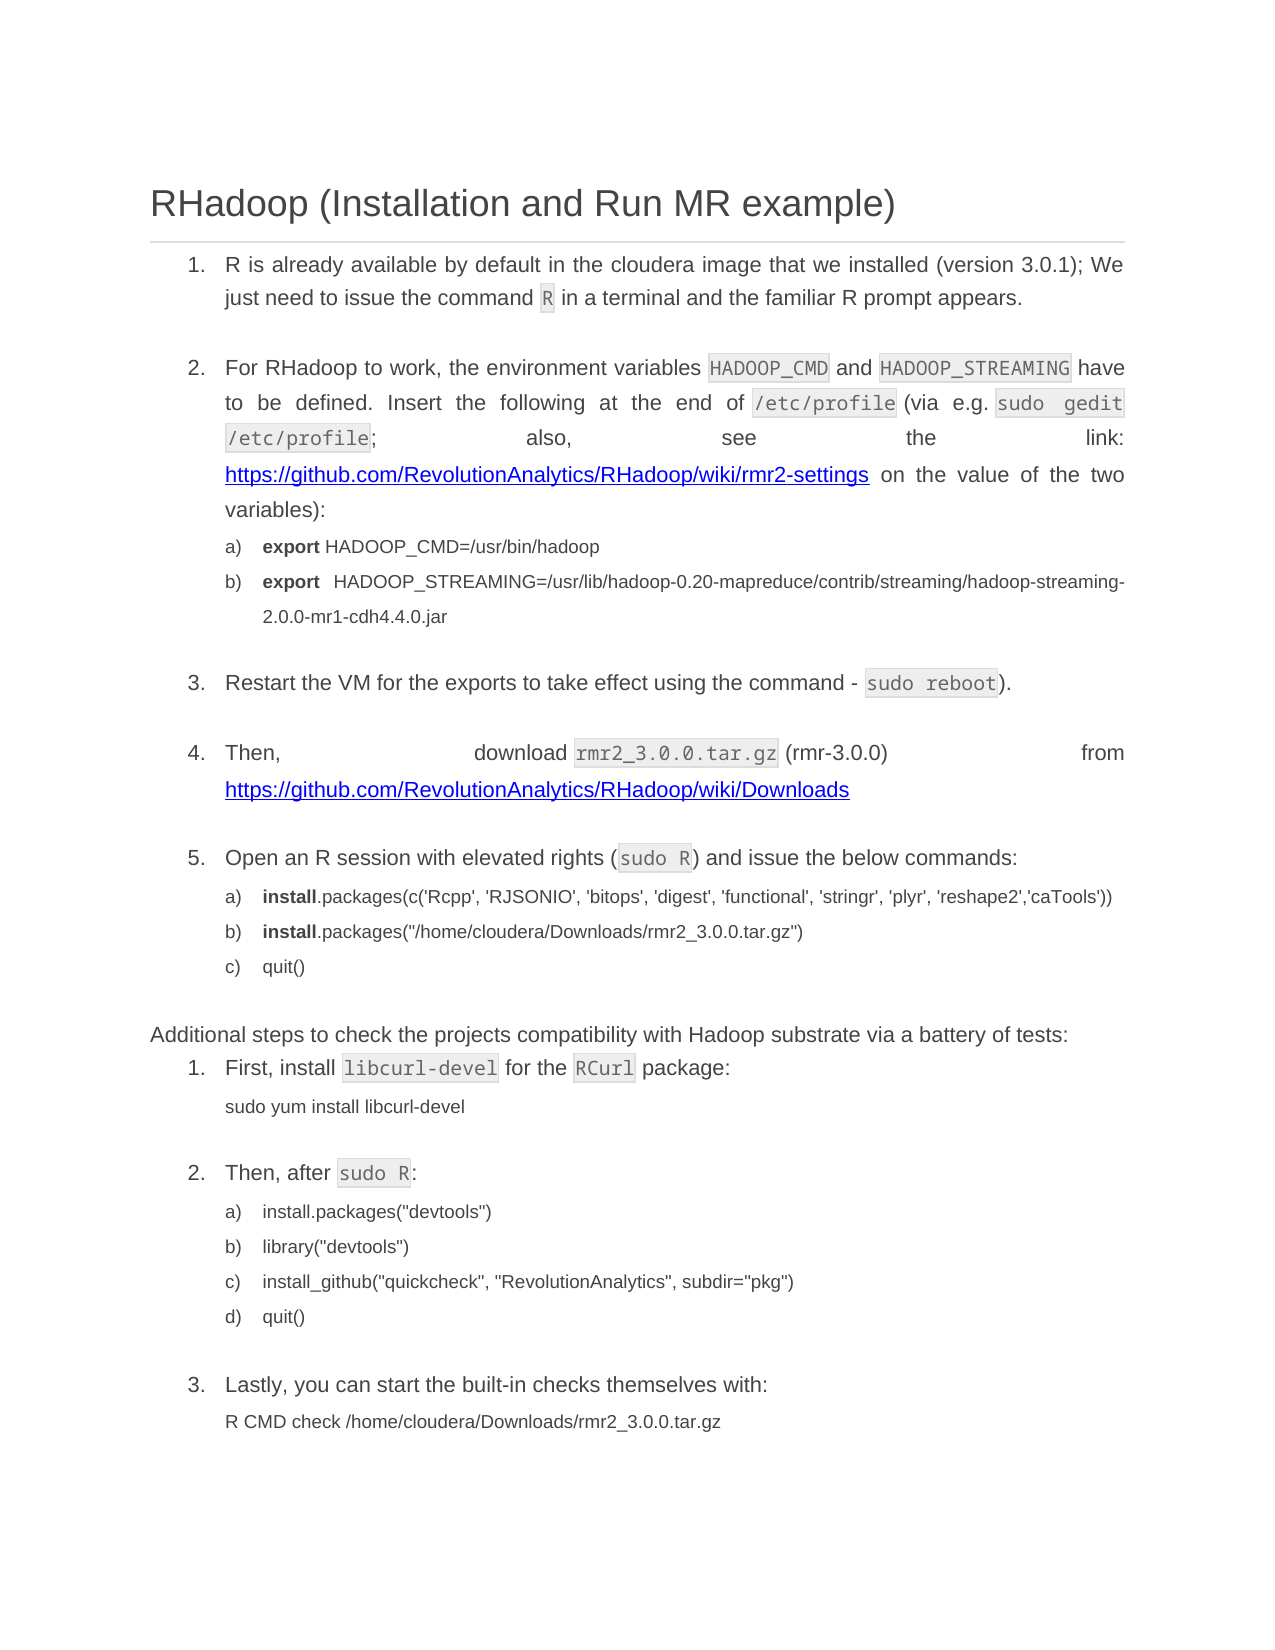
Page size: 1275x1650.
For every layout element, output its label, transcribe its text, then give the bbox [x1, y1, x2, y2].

list R is already available by default in the cloudera image that we installed (version 3.0.1); We just need to issue the command R in a terminal and the familiar R prompt appears. [187, 243, 1125, 313]
list install_github("quickcheck", "RevolutionAnalytics", subdir="pkg") [225, 1258, 1125, 1293]
list R CMD check /home/cloudera/Downloads/rmr2_3.0.0.tar.gz [225, 1398, 1125, 1433]
list install.packages(c('Rcpp', 'RJSONIO', 'bitops', 'digest', 'functional', 'stringr', 'plyr', 'reshape2','caTools')) [225, 873, 1125, 908]
list sudo yum install libcurl-devel [225, 1083, 1125, 1118]
text RHadoop (Installation and Run MR example) [150, 181, 1125, 241]
list quit() [225, 943, 1125, 978]
list export HADOOP_CMD=/usr/bin/hadoop [225, 523, 1125, 558]
list Open an R session with elevated rights (sudo R) and issue the below commands: [187, 838, 1125, 873]
list install.packages("devtools") [225, 1188, 1125, 1223]
list export HADOOP_STREAMING=/usr/lib/hadoop-0.20-mapreduce/contrib/streaming/hadoop-streaming-2.0.0-mr1-cdh4.4.0.jar [225, 558, 1125, 628]
list First, install libcurl-devel for the RCurl package: [187, 1048, 1125, 1083]
list Lastly, you can start the built-in checks themselves with: [187, 1363, 1125, 1398]
list library("devtools") [225, 1223, 1125, 1258]
text Additional steps to check the projects compatibility with Hadoop substrate via a battery of tests: [150, 1013, 1125, 1048]
list Then, download rmr2_3.0.0.tar.gz (rmr-3.0.0) from https://github.com/RevolutionAnalytics/RHadoop/wiki/Downloads [187, 733, 1125, 803]
list quit() [225, 1293, 1125, 1328]
list Then, after sudo R: [187, 1153, 1125, 1188]
list install.packages("/home/cloudera/Downloads/rmr2_3.0.0.tar.gz") [225, 908, 1125, 943]
list For RHadoop to work, the environment variables HADOOP_CMD and HADOOP_STREAMING have to be defined. Insert the following at the end of /etc/profile (via e.g. sudo gedit /etc/profile; also, see the link: https://github.com/RevolutionAnalytics/RHadoop/wiki/rmr2-settings on the value of the two variables): [187, 348, 1125, 523]
list Restart the VM for the exports to take effect using the command - sudo reboot). [187, 663, 1125, 698]
